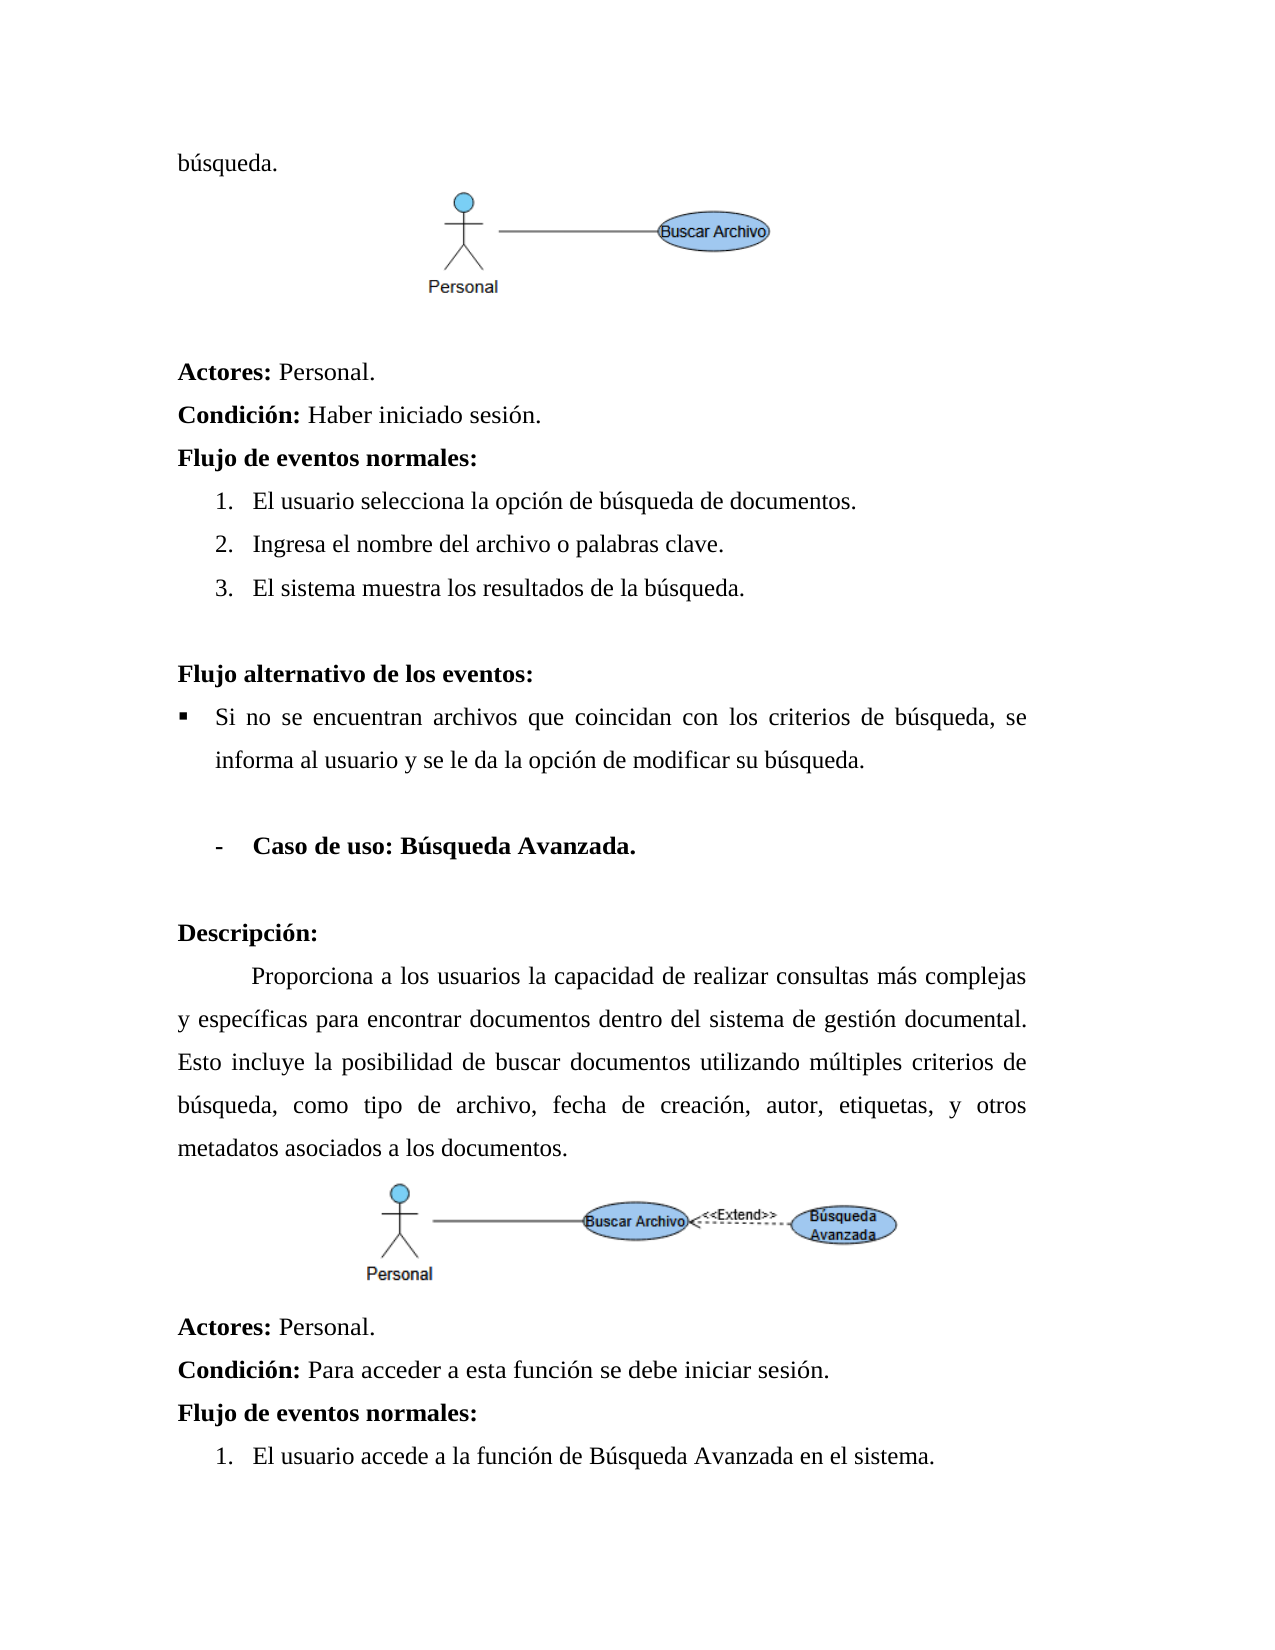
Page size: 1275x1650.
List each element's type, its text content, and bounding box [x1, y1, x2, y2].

list Si no se encuentran archivos que coincidan con los criterios de búsqueda, se informa al usuario y se le da la opción de modificar su búsqueda. [177, 702, 1028, 774]
text Flujo de eventos normales: [177, 443, 1028, 472]
list Caso de uso: Búsqueda Avanzada. [215, 831, 1028, 860]
text Flujo de eventos normales: [177, 1398, 1028, 1427]
text Condición: Haber iniciado sesión. [177, 400, 1028, 429]
list El usuario accede a la función de Búsqueda Avanzada en el sistema. [215, 1441, 1098, 1470]
picture [366, 1176, 914, 1299]
list El sistema muestra los resultados de la búsqueda. [215, 573, 1028, 601]
text Descripción: [177, 918, 1028, 946]
text Actores: Personal. [177, 1312, 1028, 1341]
text Actores: Personal. [177, 357, 1028, 386]
list El usuario selecciona la opción de búsqueda de documentos. [215, 486, 1028, 515]
text Proporciona a los usuarios la capacidad de realizar consultas más complejas y específicas para encontrar documentos dentro del sistema de gestión documental. Esto incluye la posibilidad de buscar documentos utilizando múltiples criterios de búsqueda, como tipo de archivo, fecha de creación, autor, etiquetas, y otros metadatos asociados a los documentos. [177, 961, 1028, 1162]
picture [412, 190, 794, 301]
text Condición: Para acceder a esta función se debe iniciar sesión. [177, 1355, 1028, 1384]
list Ingresa el nombre del archivo o palabras clave. [215, 529, 1028, 558]
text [177, 148, 1028, 176]
text Flujo alternativo de los eventos: [177, 659, 1028, 688]
